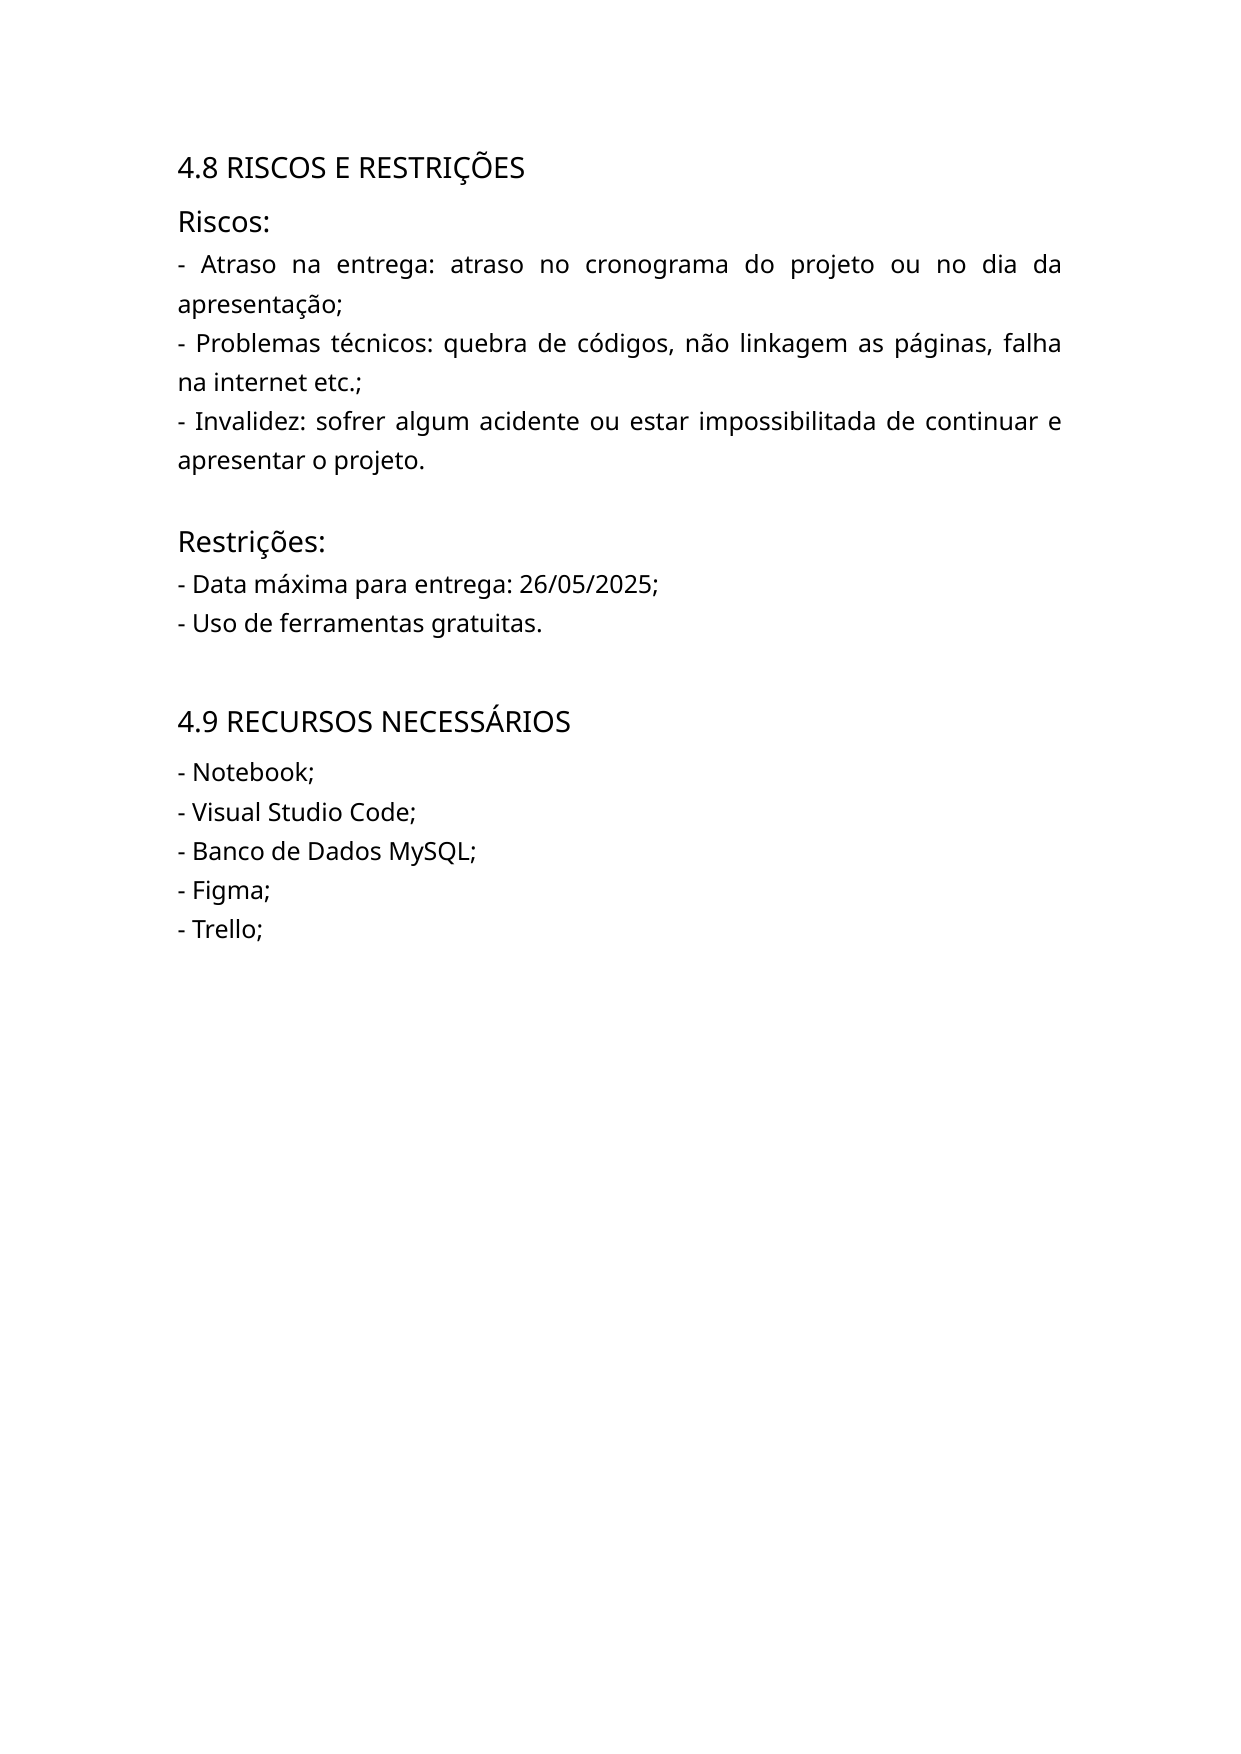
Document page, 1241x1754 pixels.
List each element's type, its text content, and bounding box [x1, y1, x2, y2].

text - Notebook; [177, 755, 1063, 789]
text - Visual Studio Code; [177, 794, 1063, 828]
text - Data máxima para entrega: 26/05/2025; [177, 567, 1063, 601]
text - Trello; [177, 912, 1063, 946]
text - Invalidez: sofrer algum acidente ou estar impossibilitada de continuar e apresentar o projeto. [177, 404, 1063, 477]
subtitle 4.9 RECURSOS NECESSÁRIOS [177, 701, 1063, 741]
text - Problemas técnicos: quebra de códigos, não linkagem as páginas, falha na internet etc.; [177, 326, 1063, 399]
subtitle 4.8 RISCOS E RESTRIÇÕES [177, 148, 1063, 187]
text - Atraso na entrega: atraso no cronograma do projeto ou no dia da apresentação; [177, 247, 1063, 320]
text - Uso de ferramentas gratuitas. [177, 606, 1063, 640]
text Riscos: [177, 202, 1063, 241]
text - Figma; [177, 873, 1063, 907]
text - Banco de Dados MySQL; [177, 833, 1063, 867]
text Restrições: [177, 521, 1063, 561]
